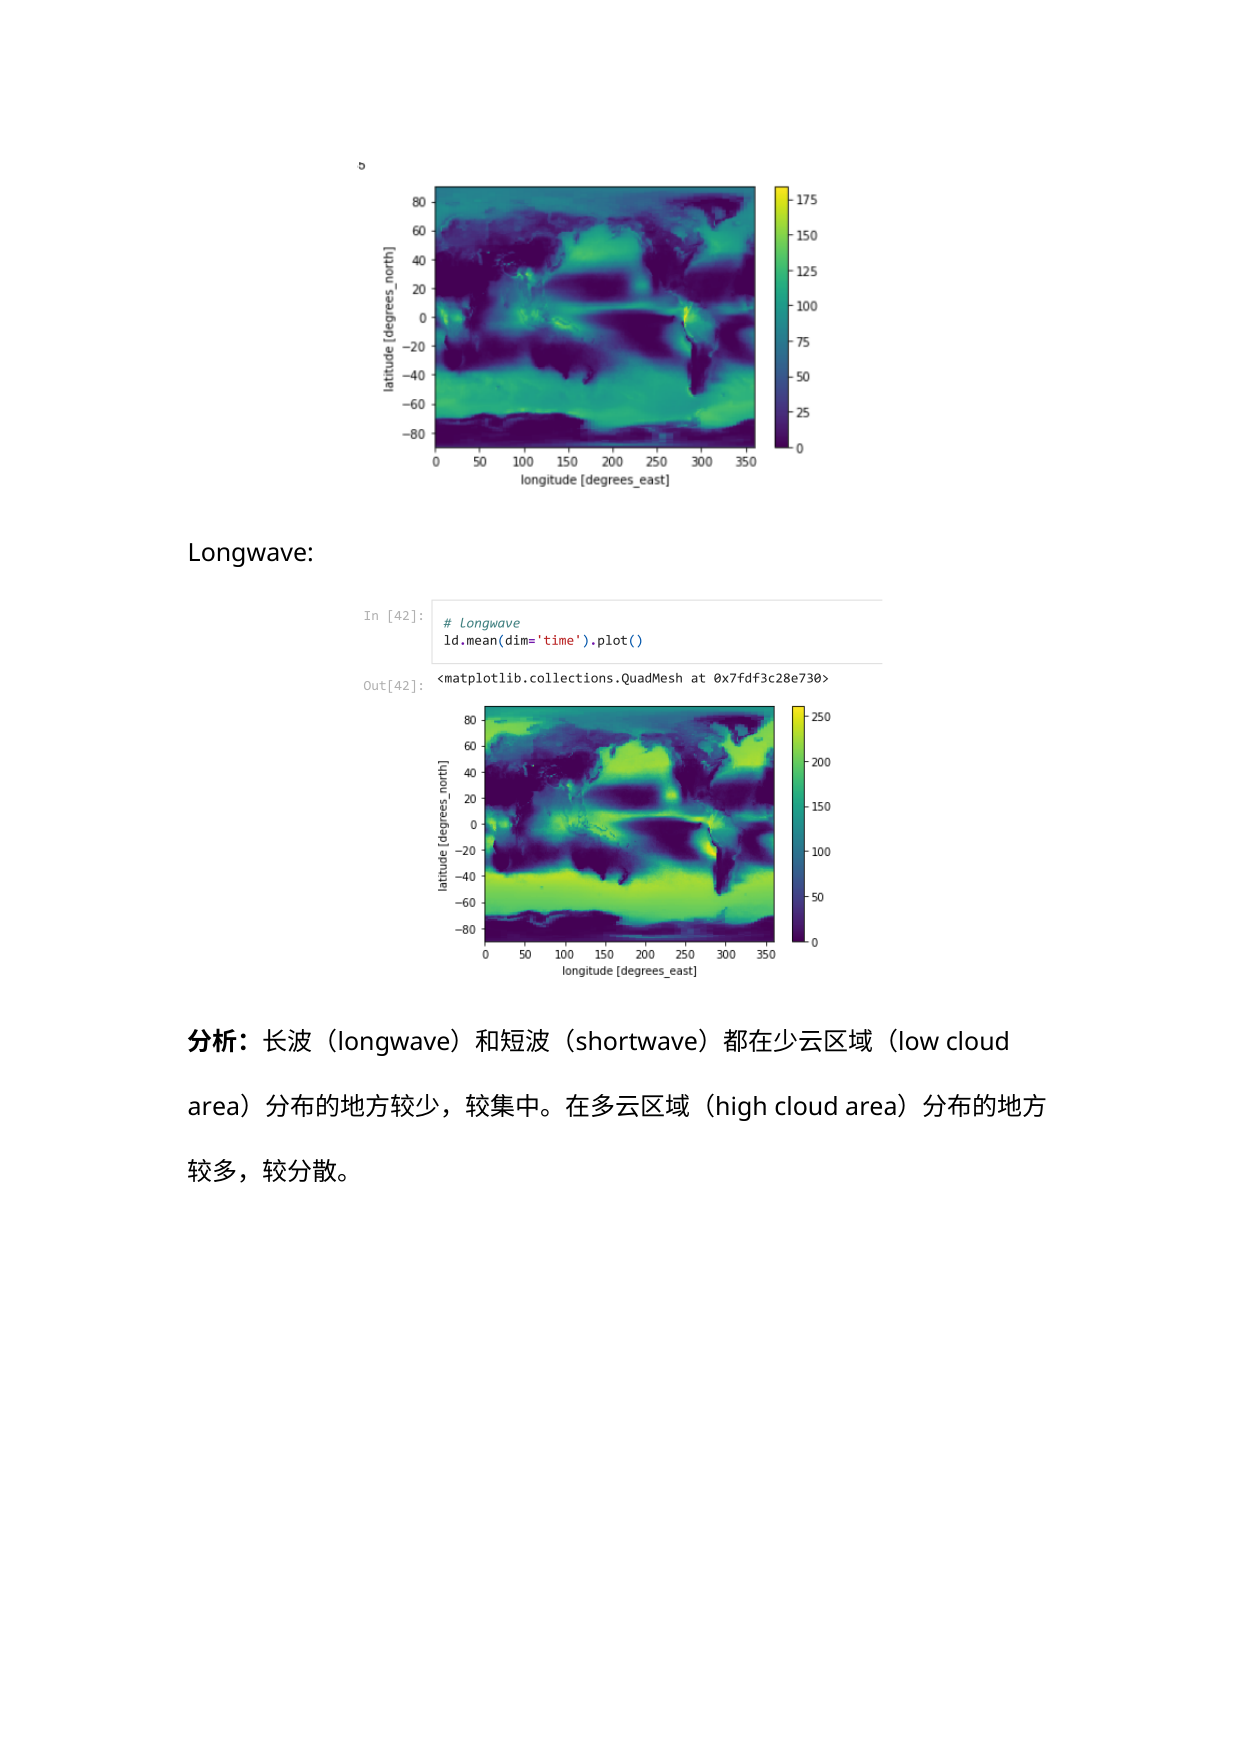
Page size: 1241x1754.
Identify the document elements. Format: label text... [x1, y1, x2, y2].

picture [357, 162, 883, 500]
text Longwave: [187, 519, 1053, 584]
text 分析：长波（longwave）和短波（shortwave）都在少云区域（low cloud area）分布的地方较少，较集中。在多云区域（high cloud area）分布的地方较多，较分散。 [187, 1007, 1053, 1202]
picture [357, 584, 883, 989]
